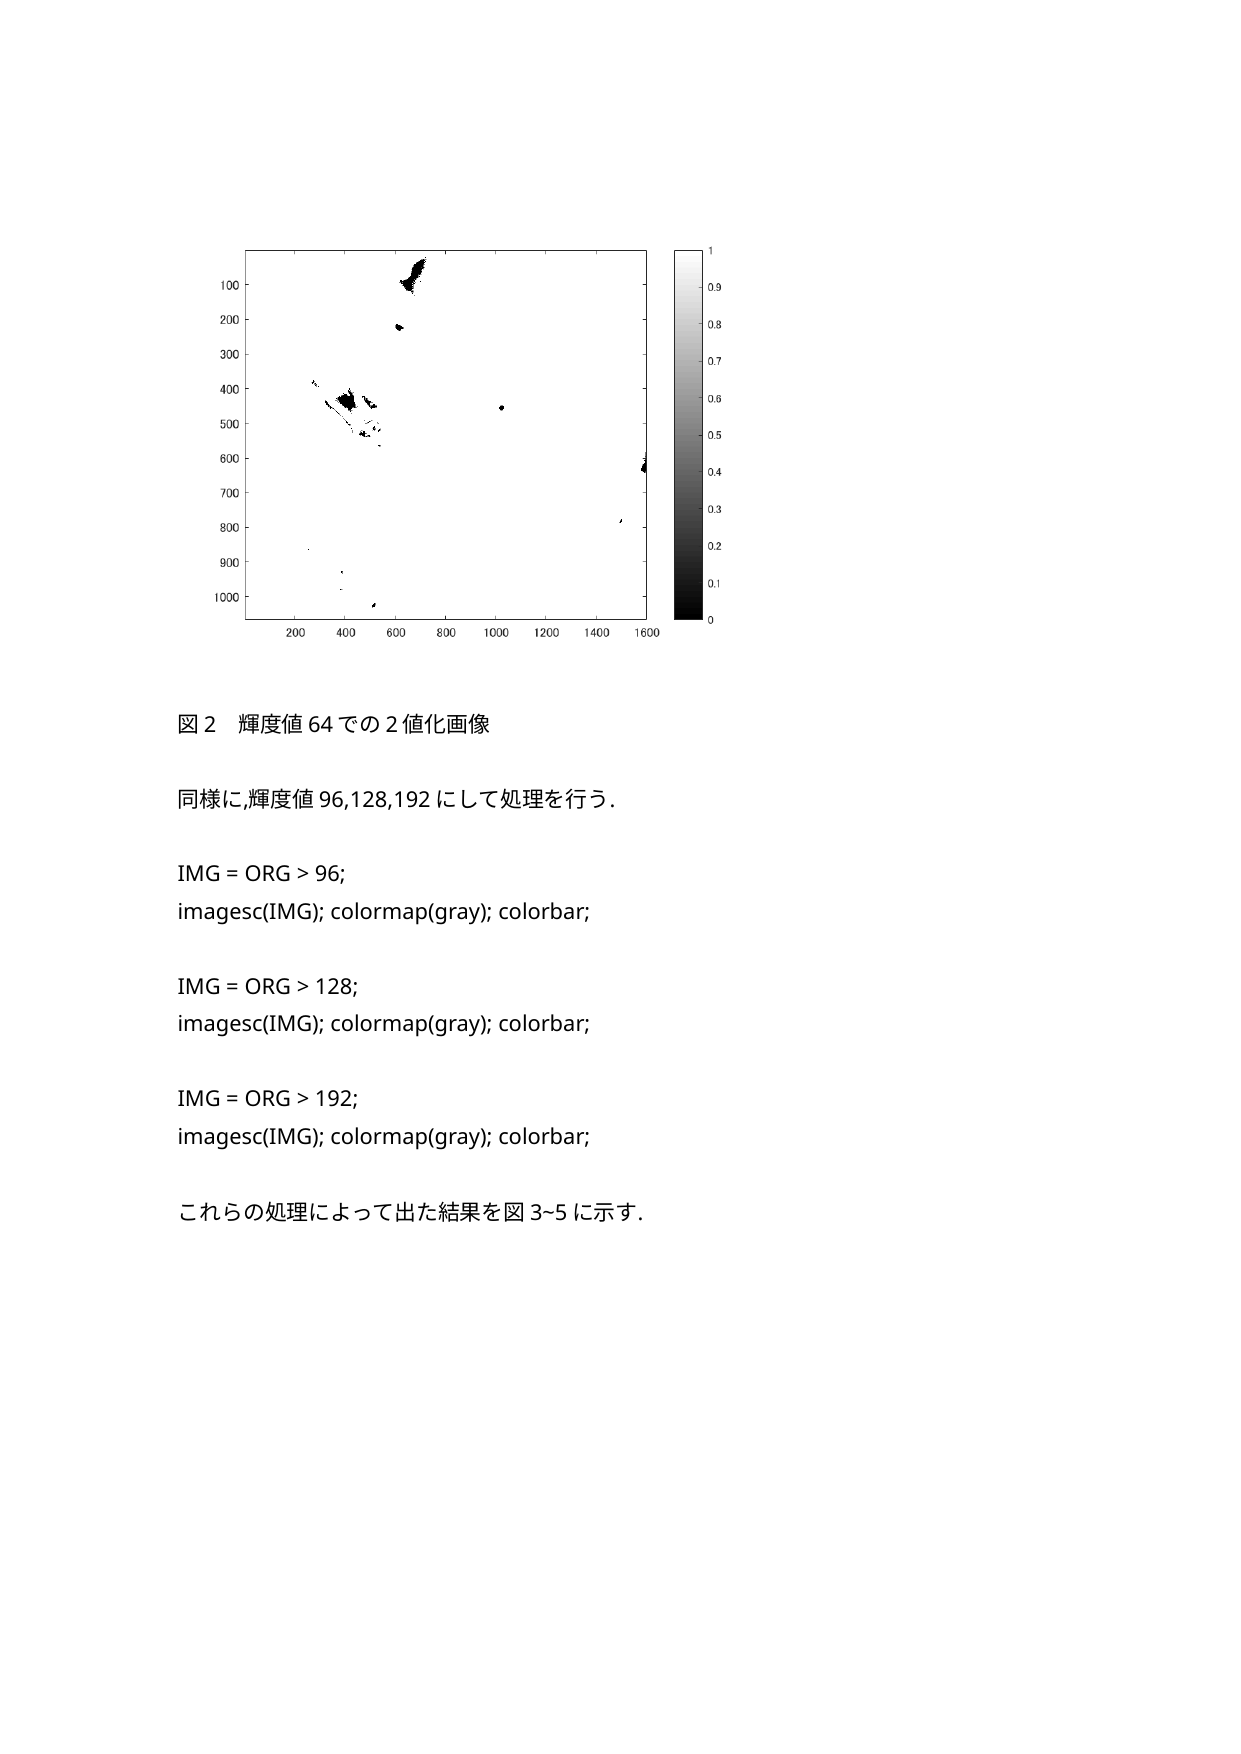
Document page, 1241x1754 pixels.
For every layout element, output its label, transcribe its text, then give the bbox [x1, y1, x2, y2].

text 図2 輝度値64での2値化画像 [177, 704, 1063, 742]
text imagesc(IMG); colormap(gray); colorbar; [177, 1117, 1063, 1154]
text IMG = ORG > 192; [177, 1079, 1063, 1117]
text これらの処理によって出た結果を図3~5に示す. [177, 1192, 1063, 1229]
picture [177, 216, 779, 669]
text imagesc(IMG); colormap(gray); colorbar; [177, 892, 1063, 929]
text 同様に,輝度値96,128,192にして処理を行う. [177, 779, 1063, 817]
text IMG = ORG > 128; [177, 967, 1063, 1004]
text IMG = ORG > 96; [177, 854, 1063, 892]
text imagesc(IMG); colormap(gray); colorbar; [177, 1004, 1063, 1042]
